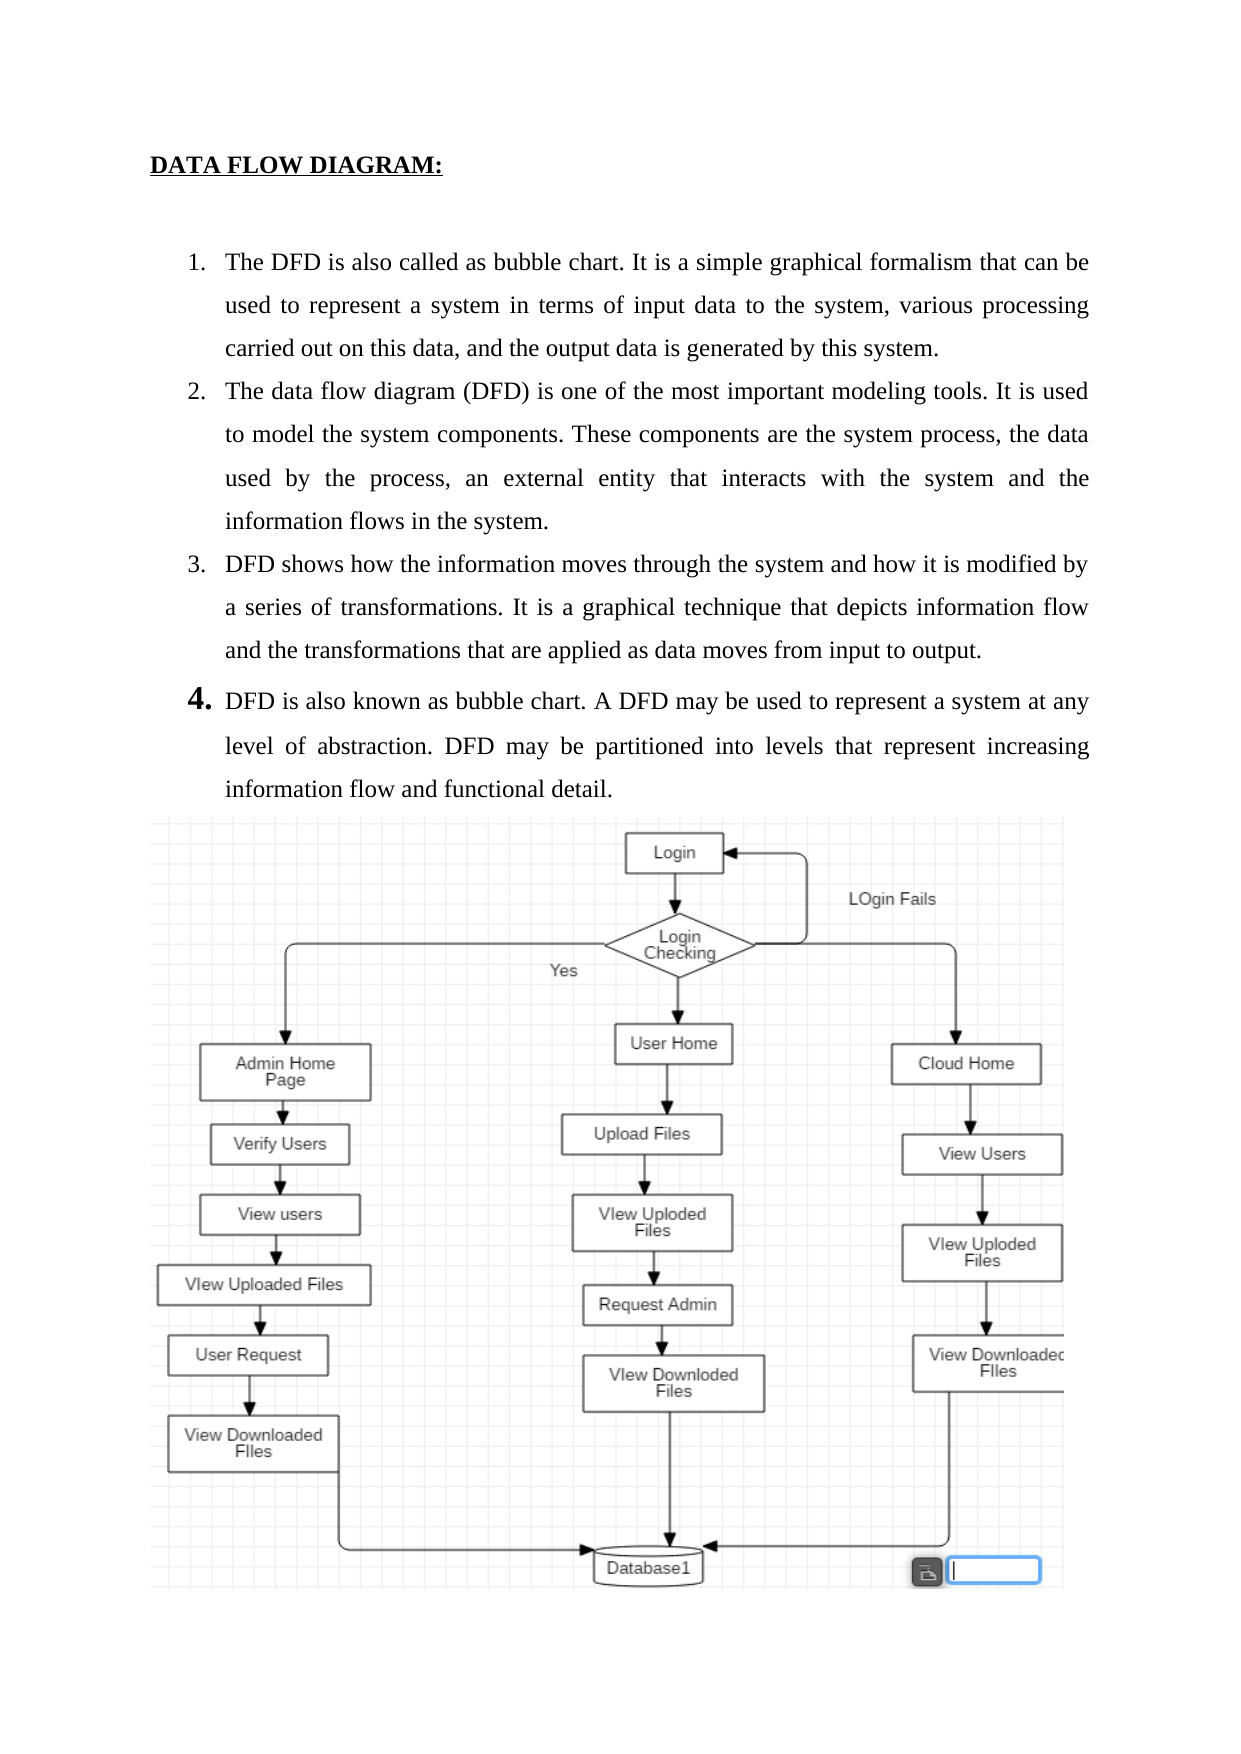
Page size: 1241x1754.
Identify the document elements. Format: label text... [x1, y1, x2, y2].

list The data flow diagram (DFD) is one of the most important modeling tools. It is used to model the system components. These components are the system process, the data used by the process, an external entity that interacts with the system and the information flows in the system. [187, 376, 1090, 534]
picture [150, 817, 1064, 1589]
text DATA FLOW DIAGRAM: [150, 150, 1090, 179]
list The DFD is also called as bubble chart. It is a simple graphical formalism that can be used to represent a system in terms of input data to the system, various processing carried out on this data, and the output data is generated by this system. [187, 247, 1090, 362]
list DFD is also known as bubble chart. A DFD may be used to represent a system at any level of abstraction. DFD may be partitioned into levels that represent increasing information flow and functional detail. [187, 678, 1090, 803]
list DFD shows how the information moves through the system and how it is modified by a series of transformations. It is a graphical technique that depicts information flow and the transformations that are applied as data moves from input to output. [187, 549, 1090, 664]
